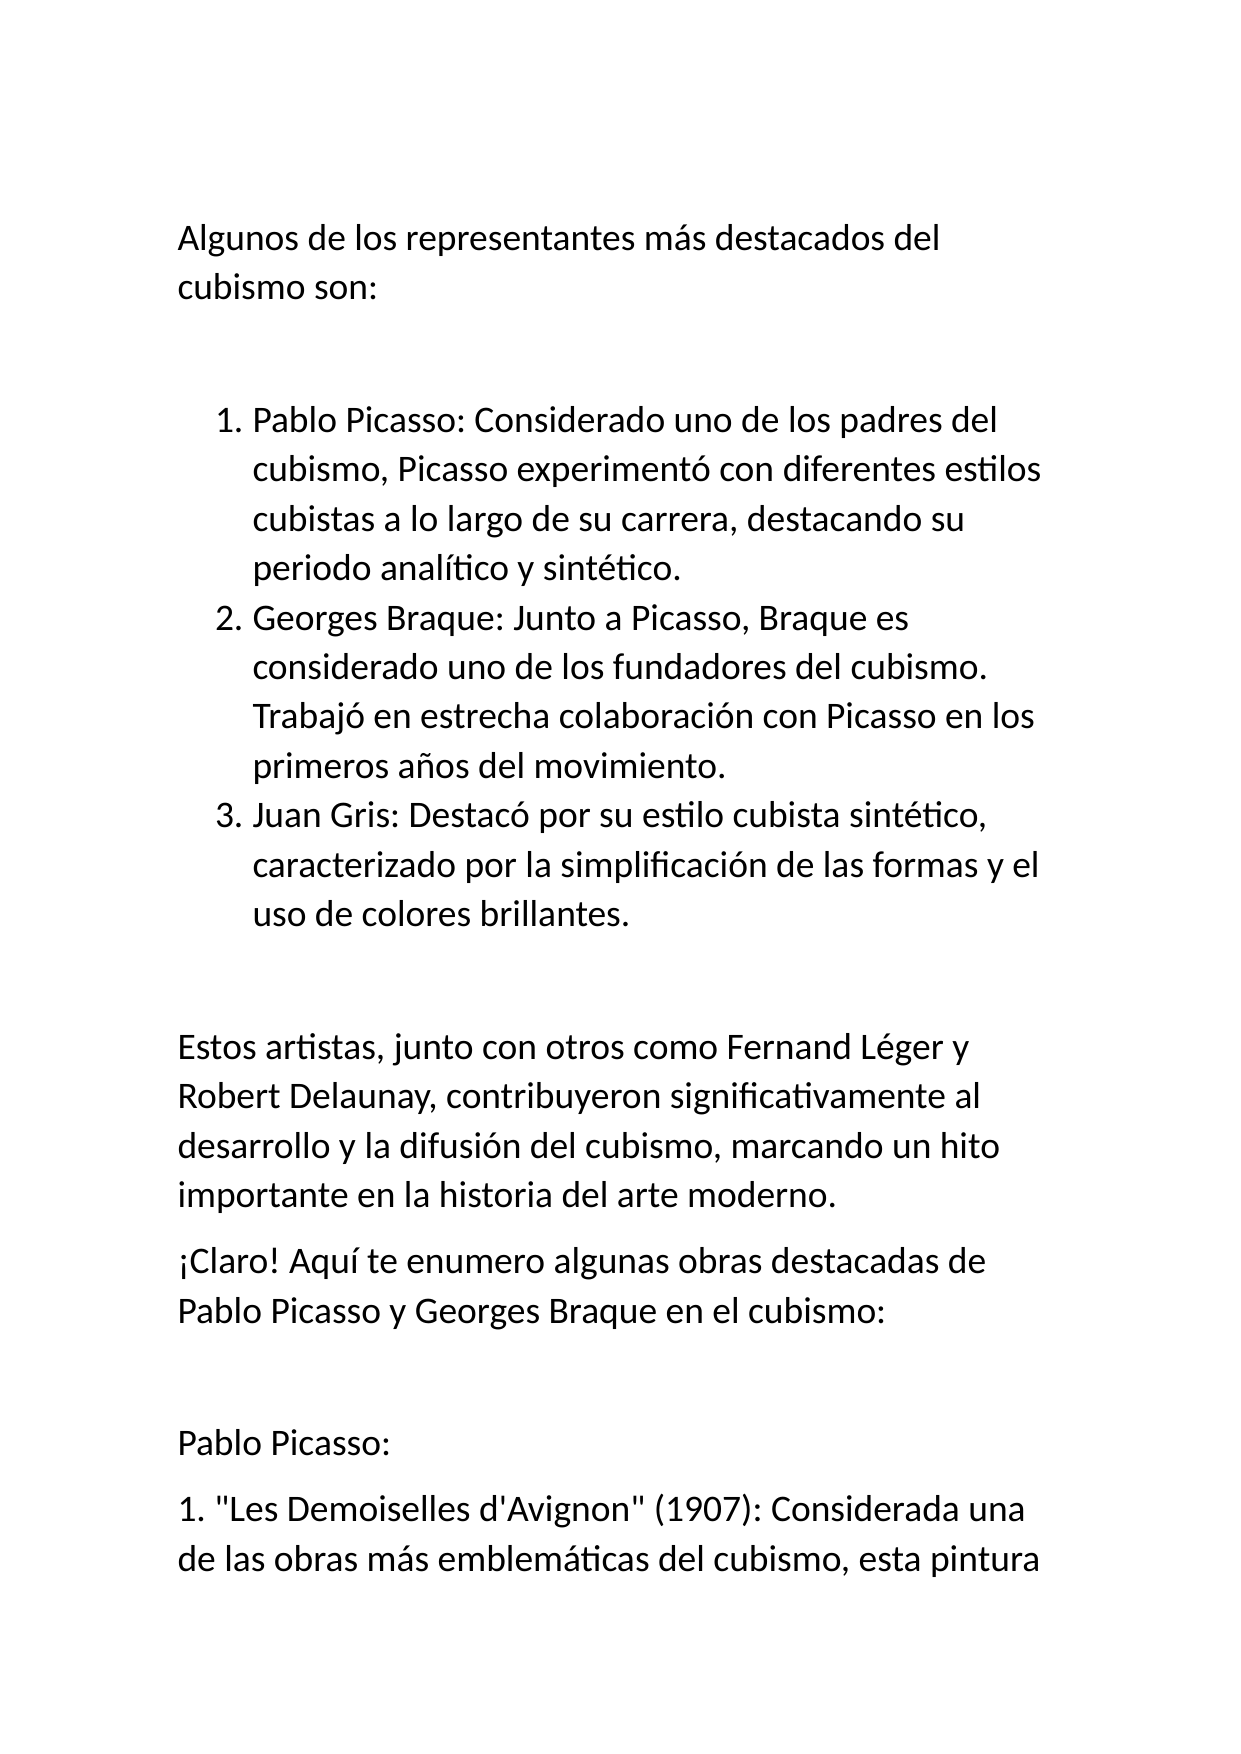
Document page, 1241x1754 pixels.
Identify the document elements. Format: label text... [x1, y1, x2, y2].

text ¡Claro! Aquí te enumero algunas obras destacadas de Pablo Picasso y Georges Braque en el cubismo: [177, 1237, 1063, 1332]
text Estos artistas, junto con otros como Fernand Léger y Robert Delaunay, contribuyeron significativamente al desarrollo y la difusión del cubismo, marcando un hito importante en la historia del arte moderno. [177, 1023, 1063, 1217]
text Algunos de los representantes más destacados del cubismo son: [177, 214, 1063, 309]
list Georges Braque: Junto a Picasso, Braque es considerado uno de los fundadores del cubismo. Trabajó en estrecha colaboración con Picasso en los primeros años del movimiento. [215, 593, 1063, 788]
list Pablo Picasso: Considerado uno de los padres del cubismo, Picasso experimentó con diferentes estilos cubistas a lo largo de su carrera, destacando su periodo analítico y sintético. [215, 396, 1063, 590]
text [177, 1485, 1063, 1580]
text Pablo Picasso: [177, 1419, 1063, 1465]
list Juan Gris: Destacó por su estilo cubista sintético, caracterizado por la simplificación de las formas y el uso de colores brillantes. [215, 791, 1063, 936]
